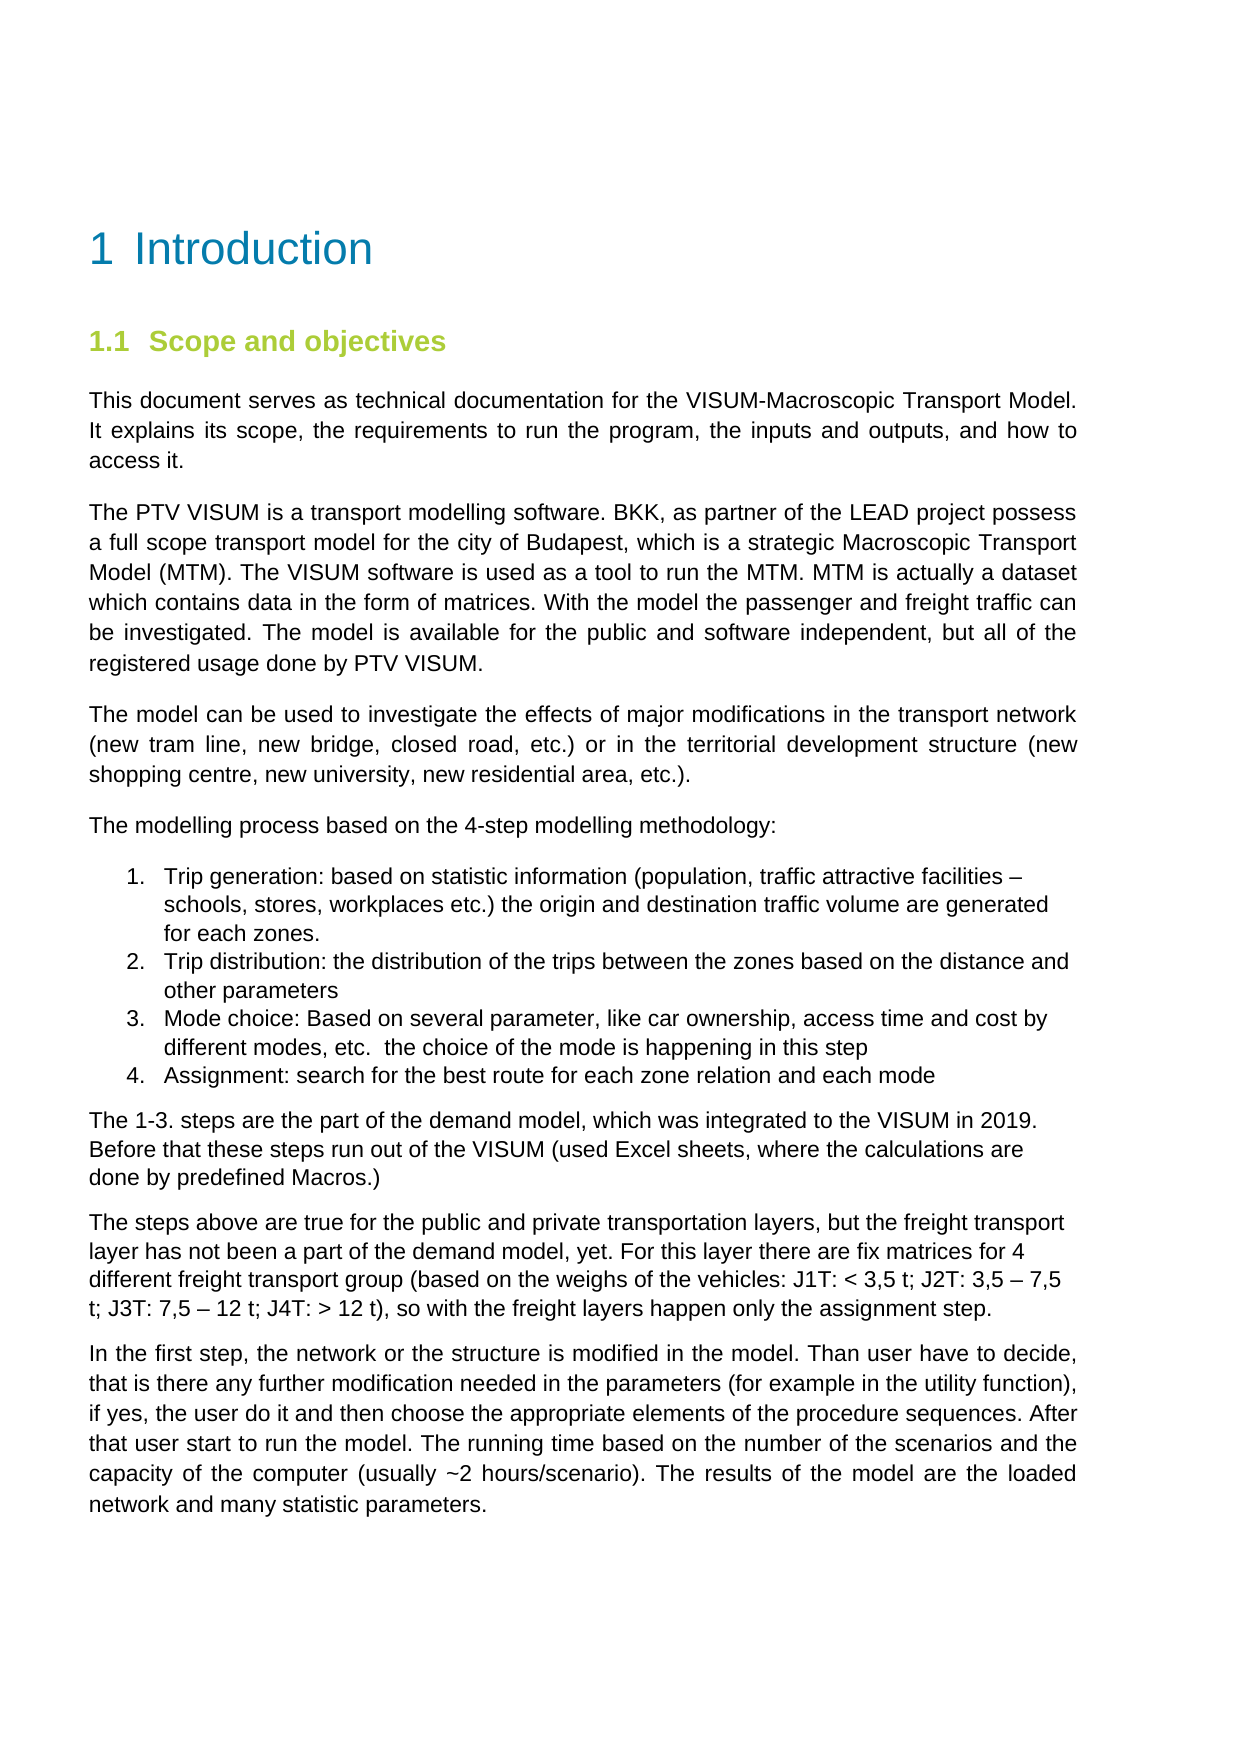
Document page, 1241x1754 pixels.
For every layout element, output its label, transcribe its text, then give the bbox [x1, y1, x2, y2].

text The 1-3. steps are the part of the demand model, which was integrated to the VISUM in 2019. Before that these steps run out of the VISUM (used Excel sheets, where the calculations are done by predefined Macros.) [89, 1107, 1078, 1190]
subtitle Scope and objectives [89, 324, 1078, 358]
list Trip generation: based on statistic information (population, traffic attractive facilities – schools, stores, workplaces etc.) the origin and destination traffic volume are generated for each zones. [126, 863, 1078, 946]
text The PTV VISUM is a transport modelling software. BKK, as partner of the LEAD project possess a full scope transport model for the city of Budapest, which is a strategic Macroscopic Transport Model (MTM). The VISUM software is used as a tool to run the MTM. MTM is actually a dataset which contains data in the form of matrices. With the model the passenger and freight traffic can be investigated. The model is available for the public and software independent, but all of the registered usage done by PTV VISUM. [89, 498, 1078, 676]
text The modelling process based on the 4-step modelling methodology: [89, 812, 1078, 838]
text The model can be used to investigate the effects of major modifications in the transport network (new tram line, new bridge, closed road, etc.) or in the territorial development structure (new shopping centre, new university, new residential area, etc.). [89, 701, 1078, 787]
list Assignment: search for the best route for each zone relation and each mode [126, 1062, 1078, 1088]
text The steps above are true for the public and private transportation layers, but the freight transport layer has not been a part of the demand model, yet. For this layer there are fix matrices for 4 different freight transport group (based on the weighs of the vehicles: J1T: < 3,5 t; J2T: 3,5 – 7,5 t; J3T: 7,5 – 12 t; J4T: > 12 t), so with the freight layers happen only the assignment step. [89, 1209, 1078, 1321]
list Trip distribution: the distribution of the trips between the zones based on the distance and other parameters [126, 948, 1078, 1003]
list Mode choice: Based on several parameter, like car ownership, access time and cost by different modes, etc. the choice of the mode is happening in this step [126, 1005, 1078, 1060]
subtitle Introduction [89, 221, 1078, 274]
text This document serves as technical documentation for the VISUM-Macroscopic Transport Model. It explains its scope, the requirements to run the program, the inputs and outputs, and how to access it. [89, 387, 1078, 474]
text In the first step, the network or the structure is modified in the model. Than user have to decide, that is there any further modification needed in the parameters (for example in the utility function), if yes, the user do it and then choose the appropriate elements of the procedure sequences. After that user start to run the model. The running time based on the number of the scenarios and the capacity of the computer (usually ~2 hours/scenario). The results of the model are the loaded network and many statistic parameters. [89, 1339, 1078, 1517]
